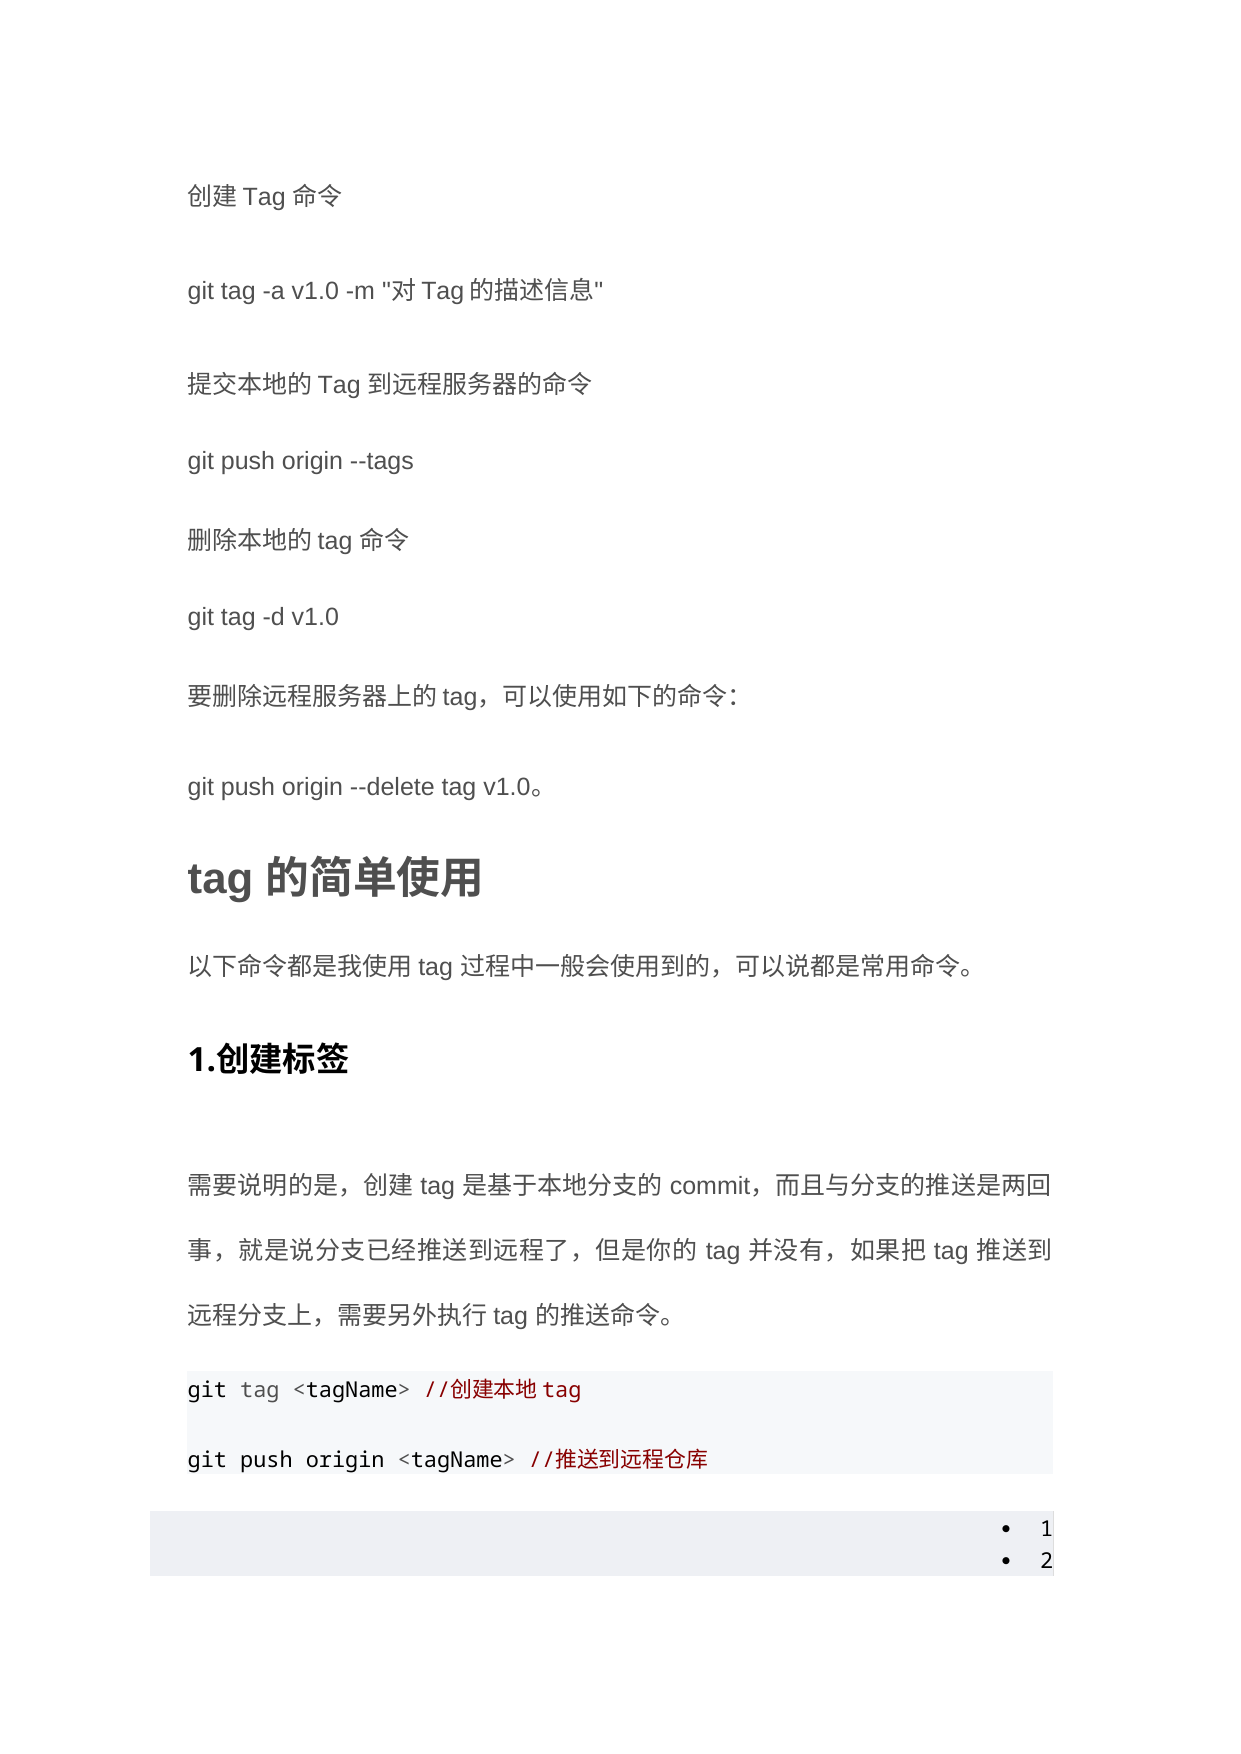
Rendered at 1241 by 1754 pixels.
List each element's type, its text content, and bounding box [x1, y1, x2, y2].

list 1 [150, 1511, 1053, 1544]
text git tag <tagName> //创建本地tag [187, 1371, 1053, 1404]
list 2 [150, 1544, 1053, 1576]
text 需要说明的是，创建 tag 是基于本地分支的 commit，而且与分支的推送是两回事，就是说分支已经推送到远程了，但是你的 tag 并没有，如果把 tag 推送到远程分支上，需要另外执行 tag 的推送命令。 [187, 1151, 1053, 1346]
text git tag -a v1.0 -m "对Tag的描述信息" [187, 256, 1053, 321]
text 以下命令都是我使用 tag 过程中一般会使用到的，可以说都是常用命令。 [187, 932, 1053, 997]
text 要删除远程服务器上的tag，可以使用如下的命令： [187, 662, 1053, 727]
text git push origin <tagName> //推送到远程仓库 [187, 1441, 1053, 1474]
text git push origin --tags [187, 444, 1053, 477]
subtitle tag 的简单使用 [187, 842, 1053, 907]
text git push origin --delete tag v1.0。 [187, 752, 1053, 817]
text 创建Tag 命令 [187, 162, 1053, 227]
text 删除本地的tag 命令 [187, 506, 1053, 571]
subtitle 1.创建标签 [187, 1024, 1053, 1089]
text 提交本地的Tag 到远程服务器的命令 [187, 350, 1053, 415]
text git tag -d v1.0 [187, 600, 1053, 633]
